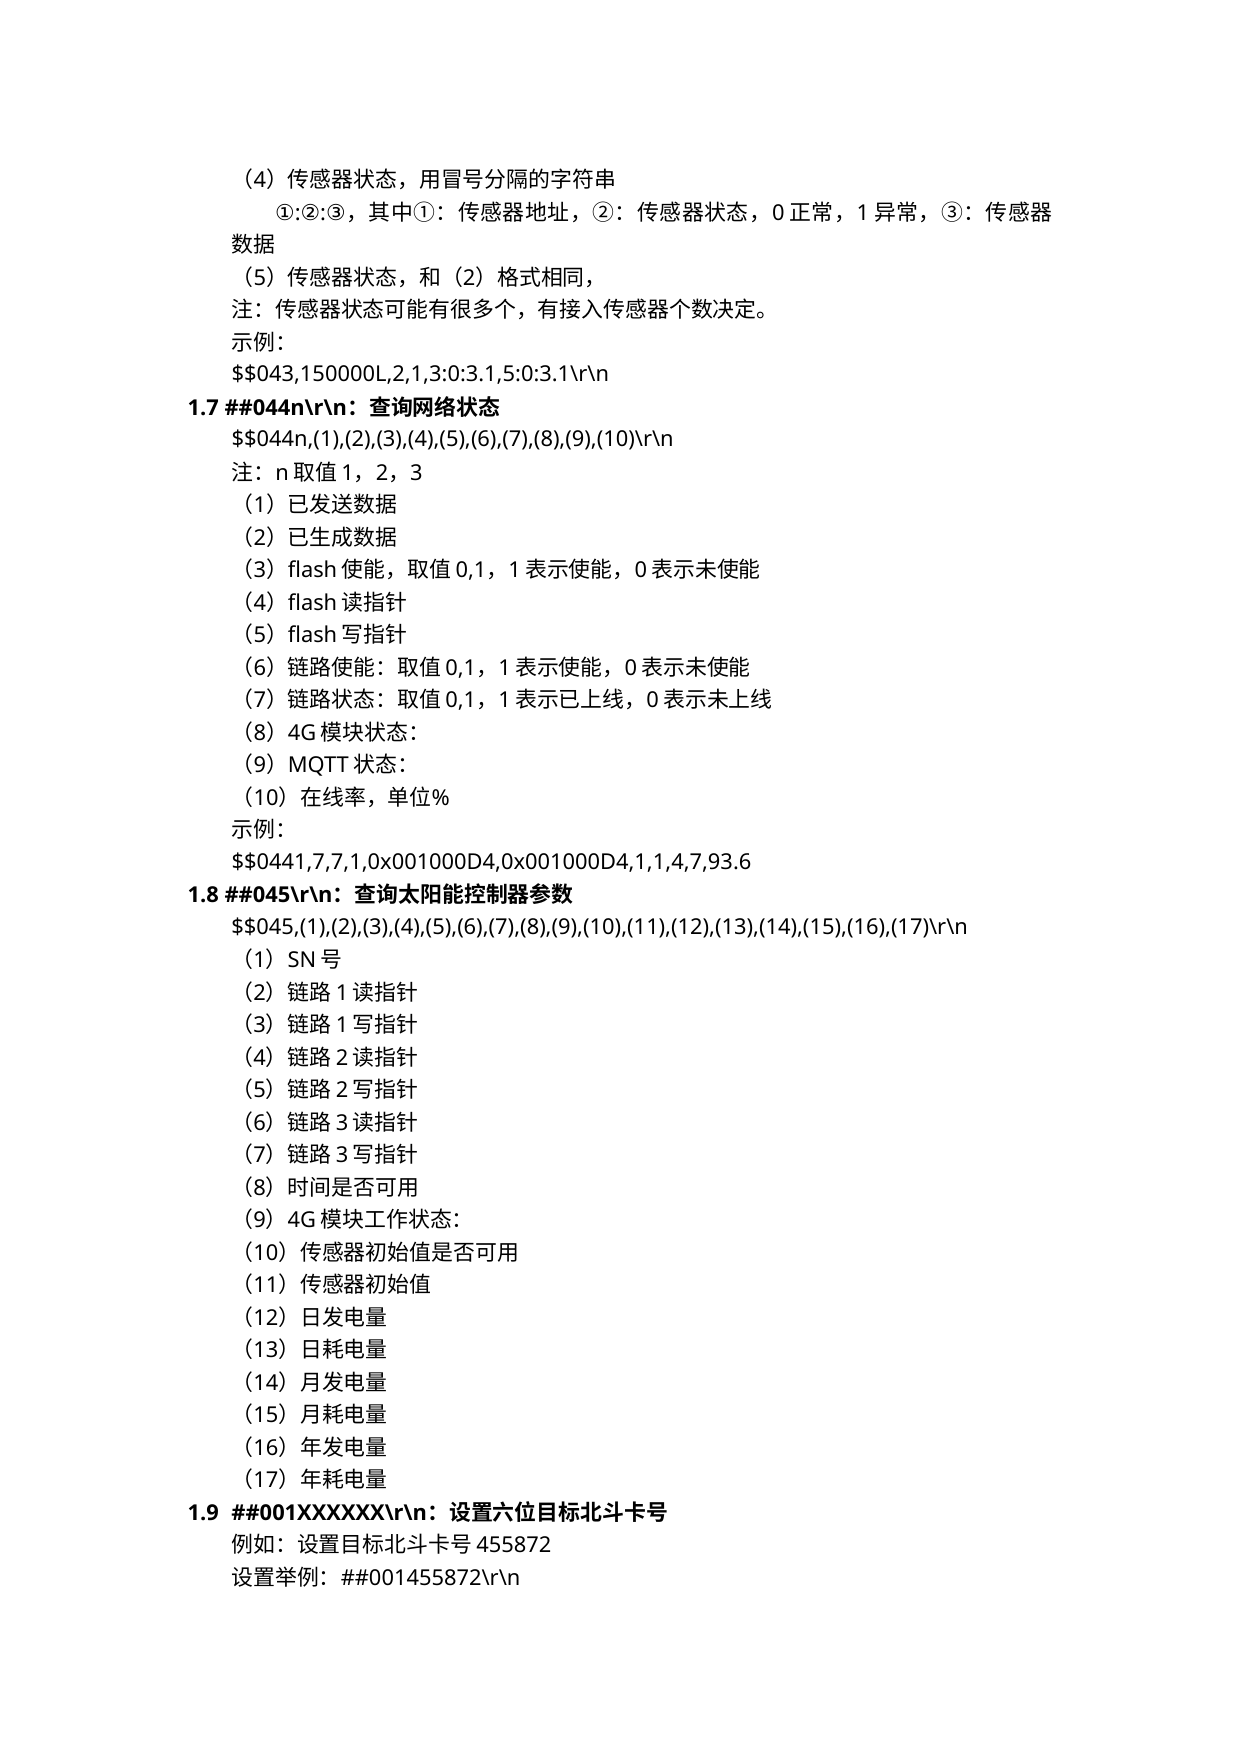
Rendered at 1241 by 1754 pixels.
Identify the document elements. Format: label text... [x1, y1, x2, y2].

text 1.8 ##045\r\n：查询太阳能控制器参数 [187, 877, 1053, 909]
text （14）月发电量 [187, 1364, 1053, 1397]
text $$045,(1),(2),(3),(4),(5),(6),(7),(8),(9),(10),(11),(12),(13),(14),(15),(16),(17)\r\n （1）SN号 （2）链路1读指针 （3）链路1写指针 （4）链路2读指针 （5）链路2写指针 （6）链路3读指针 （7）链路3写指针 （8）时间是否可用 （9）4G模块工作状态： （10）传感器初始值是否可用 [231, 909, 1053, 1267]
text （13）日耗电量 [187, 1332, 1053, 1364]
text 设置举例：##001455872\r\n [187, 1559, 1053, 1592]
text （12）日发电量 [187, 1299, 1053, 1332]
text 例如：设置目标北斗卡号455872 [187, 1527, 1053, 1559]
text 1.9 ##001XXXXXX\r\n：设置六位目标北斗卡号 [187, 1494, 1053, 1527]
text （17）年耗电量 [187, 1462, 1053, 1494]
text （15）月耗电量 [187, 1397, 1053, 1429]
text 1.7 ##044n\r\n：查询网络状态 $$044n,(1),(2),(3),(4),(5),(6),(7),(8),(9),(10)\r\n 注：n取值1，2，3 （1）已发送数据 （2）已生成数据 （3）flash使能，取值0,1，1表示使能，0表示未使能 （4）flash读指针 （5）flash写指针 （6）链路使能：取值0,1，1表示使能，0表示未使能 （7）链路状态：取值0,1，1表示已上线，0表示未上线 （8）4G模块状态： （9）MQTT状态： （10）在线率，单位% 示例： $$0441,7,7,1,0x001000D4,0x001000D4,1,1,4,7,93.6 [187, 389, 1053, 877]
text （16）年发电量 [187, 1429, 1053, 1462]
text （11）传感器初始值 [187, 1267, 1053, 1299]
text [187, 162, 1053, 389]
